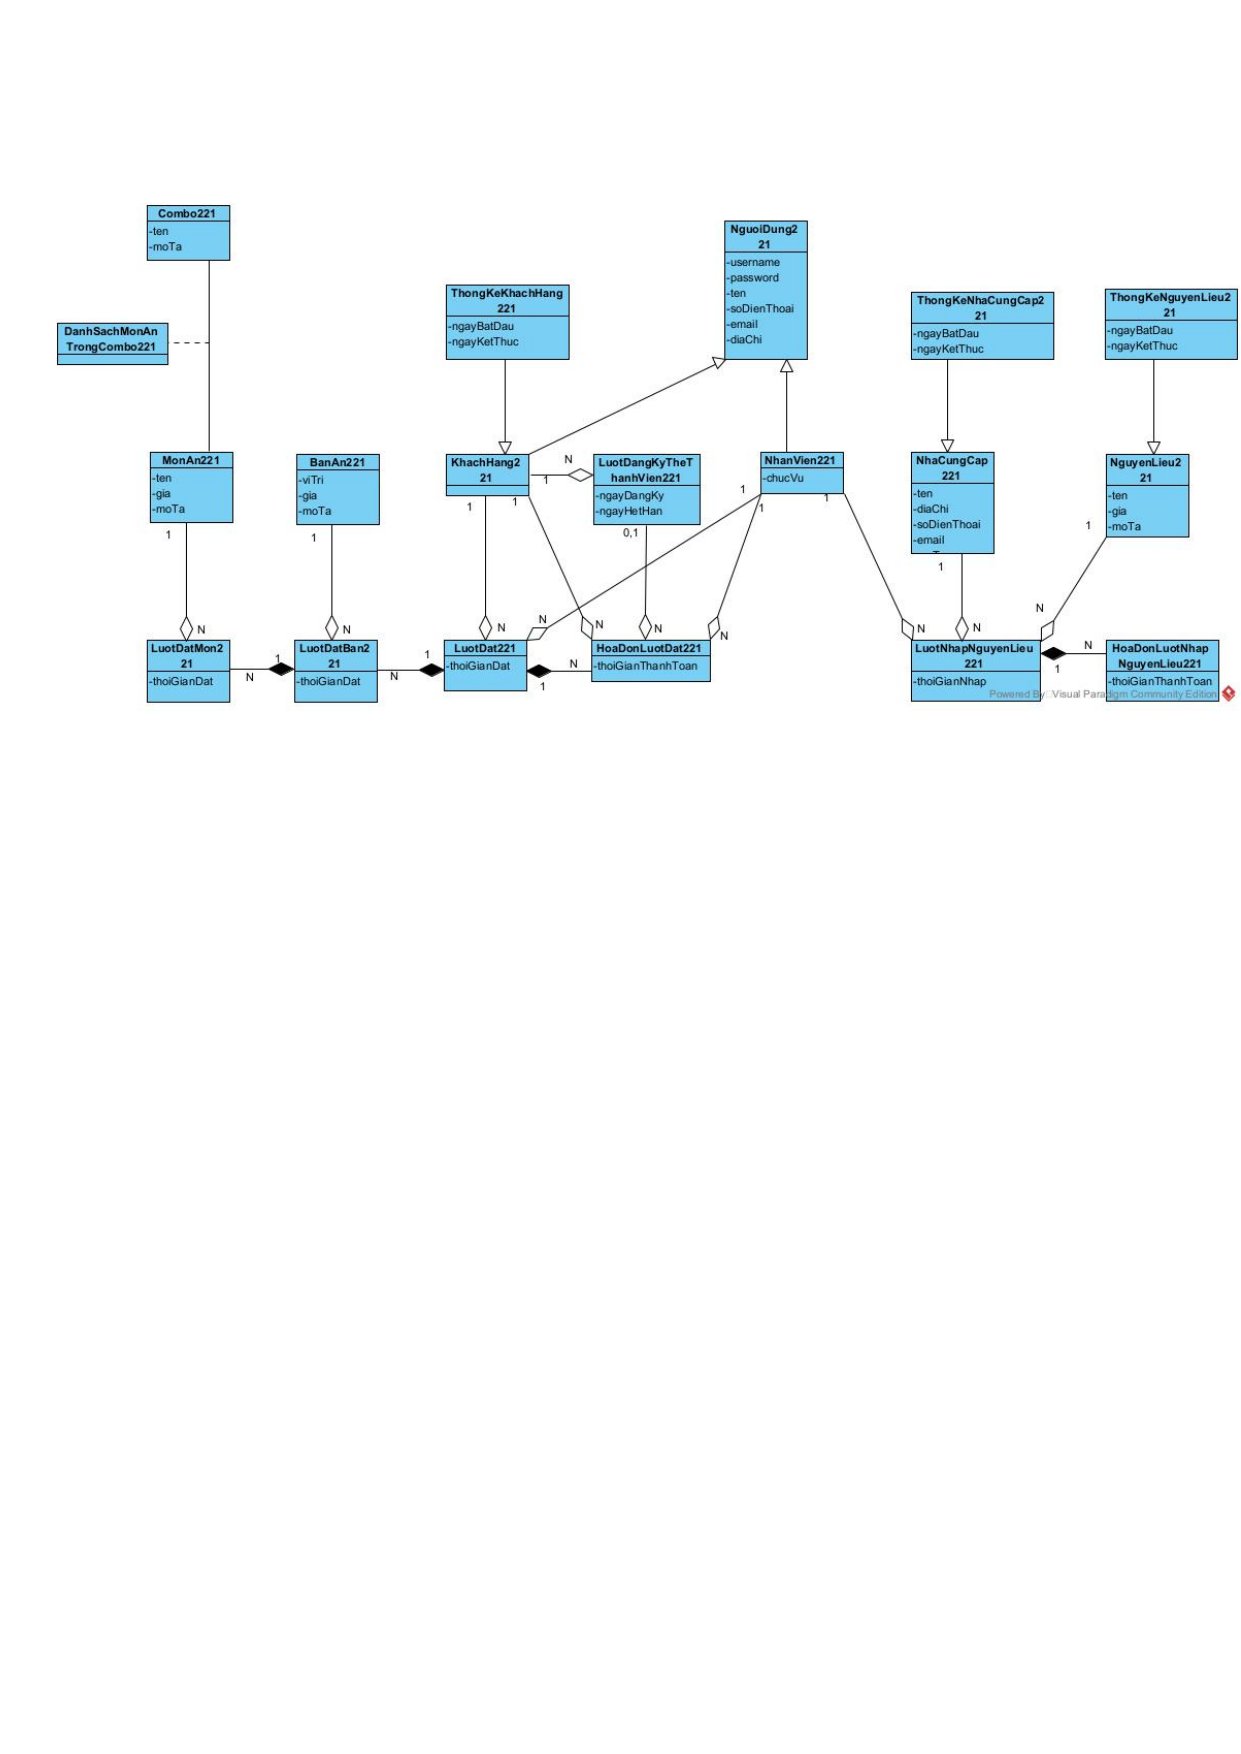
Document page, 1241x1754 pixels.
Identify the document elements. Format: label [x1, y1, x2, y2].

picture [55, 203, 1240, 711]
